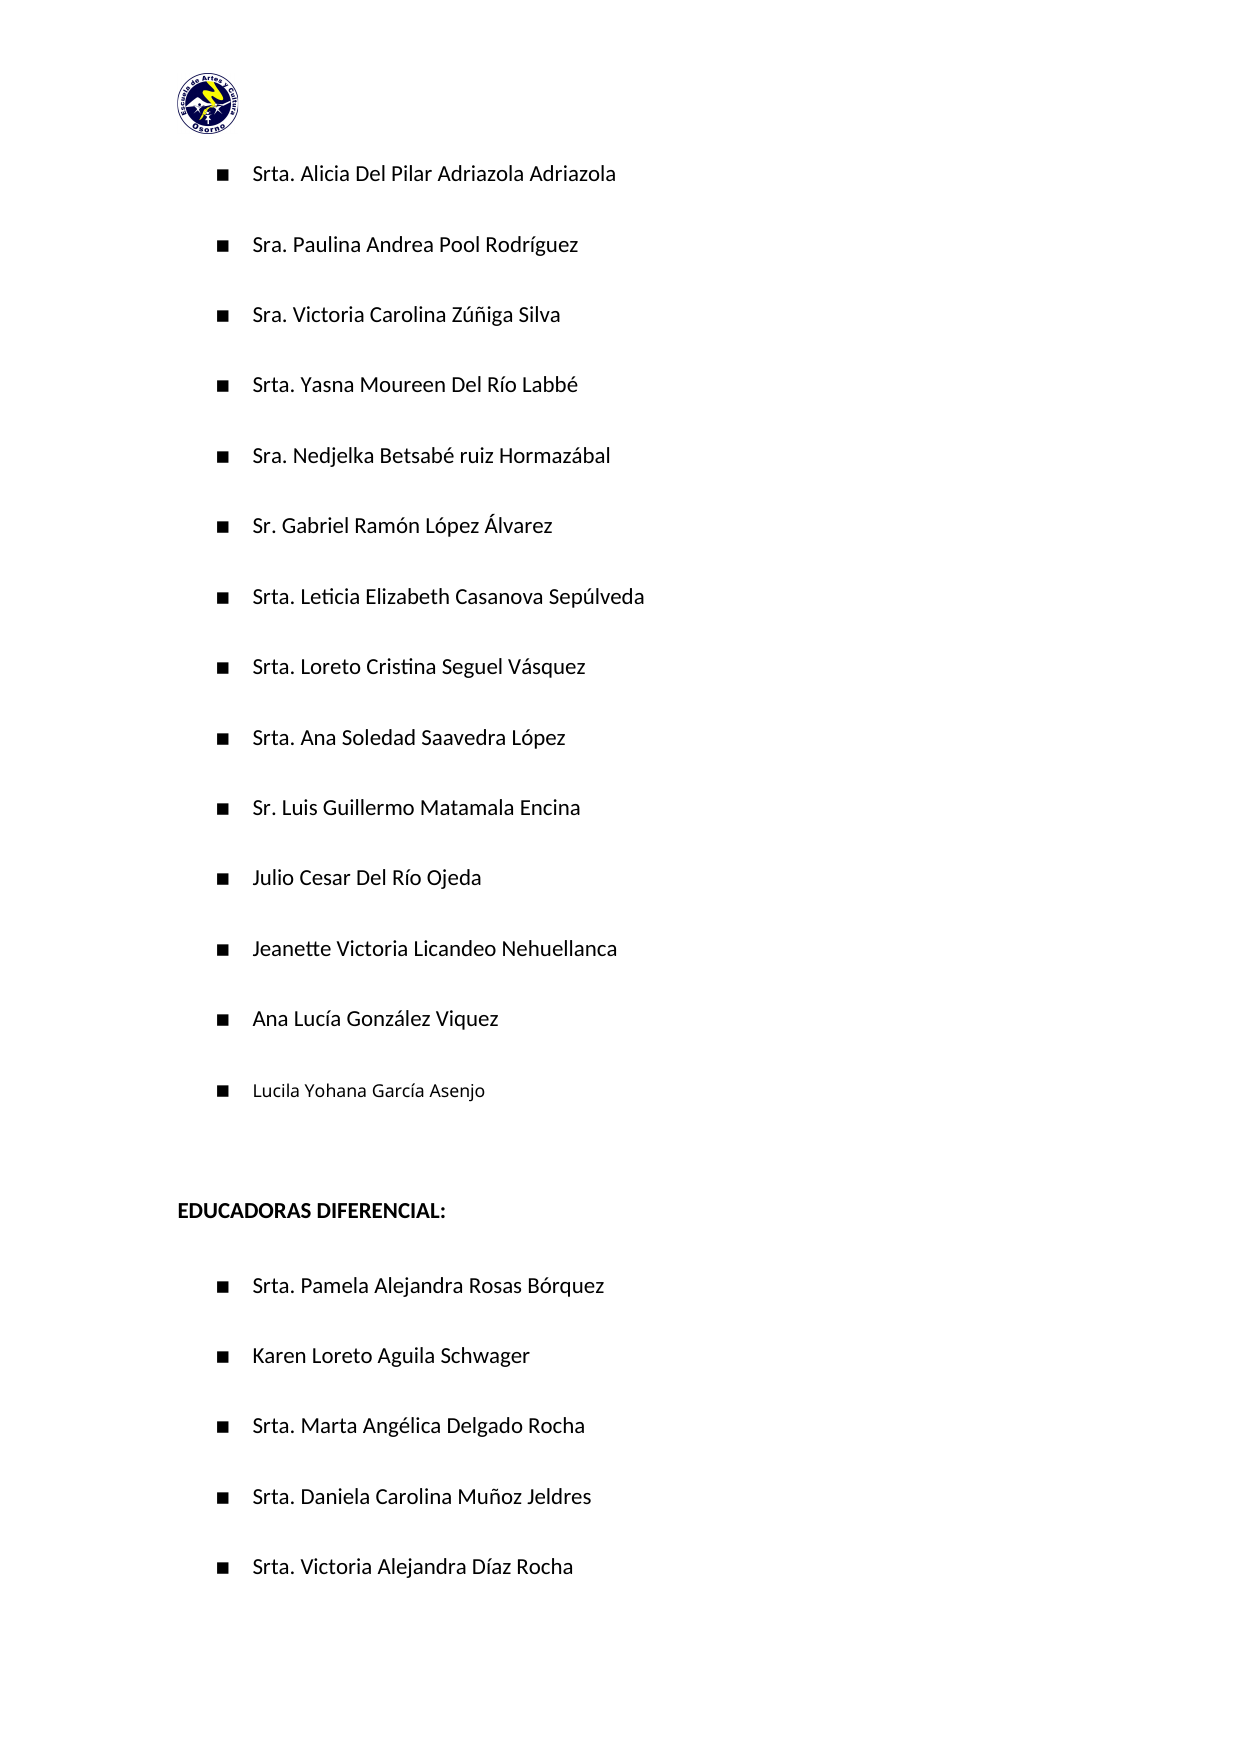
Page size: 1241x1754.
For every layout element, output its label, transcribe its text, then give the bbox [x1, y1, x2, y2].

list Ana Lucía González Viquez [215, 993, 1063, 1039]
list Srta. Daniela Carolina Muñoz Jeldres [215, 1470, 1063, 1517]
list Srta. Loreto Cristina Seguel Vásquez [215, 641, 1063, 687]
list Srta. Leticia Elizabeth Casanova Sepúlveda [215, 570, 1063, 617]
list Jeanette Victoria Licandeo Nehuellanca [215, 922, 1063, 969]
list Srta. Alicia Del Pilar Adriazola Adriazola [215, 148, 1063, 194]
list Srta. Ana Soledad Saavedra López [215, 711, 1063, 758]
list Sr. Luis Guillermo Matamala Encina [215, 781, 1063, 828]
list Karen Loreto Aguila Schwager [215, 1329, 1063, 1376]
list Srta. Yasna Moureen Del Río Labbé [215, 359, 1063, 406]
list Lucila Yohana García Asenjo [215, 1063, 1063, 1110]
list Sra. Paulina Andrea Pool Rodríguez [215, 218, 1063, 265]
list Julio Cesar Del Río Ojeda [215, 852, 1063, 899]
list Sr. Gabriel Ramón López Álvarez [215, 500, 1063, 547]
list Srta. Victoria Alejandra Díaz Rocha [215, 1541, 1063, 1588]
list Srta. Marta Angélica Delgado Rocha [215, 1400, 1063, 1447]
list Sra. Nedjelka Betsabé ruiz Hormazábal [215, 429, 1063, 476]
list Sra. Victoria Carolina Zúñiga Silva [215, 288, 1063, 335]
text EDUCADORAS DIFERENCIAL: [177, 1196, 1063, 1224]
picture [177, 73, 239, 134]
list Srta. Pamela Alejandra Rosas Bórquez [215, 1259, 1063, 1306]
